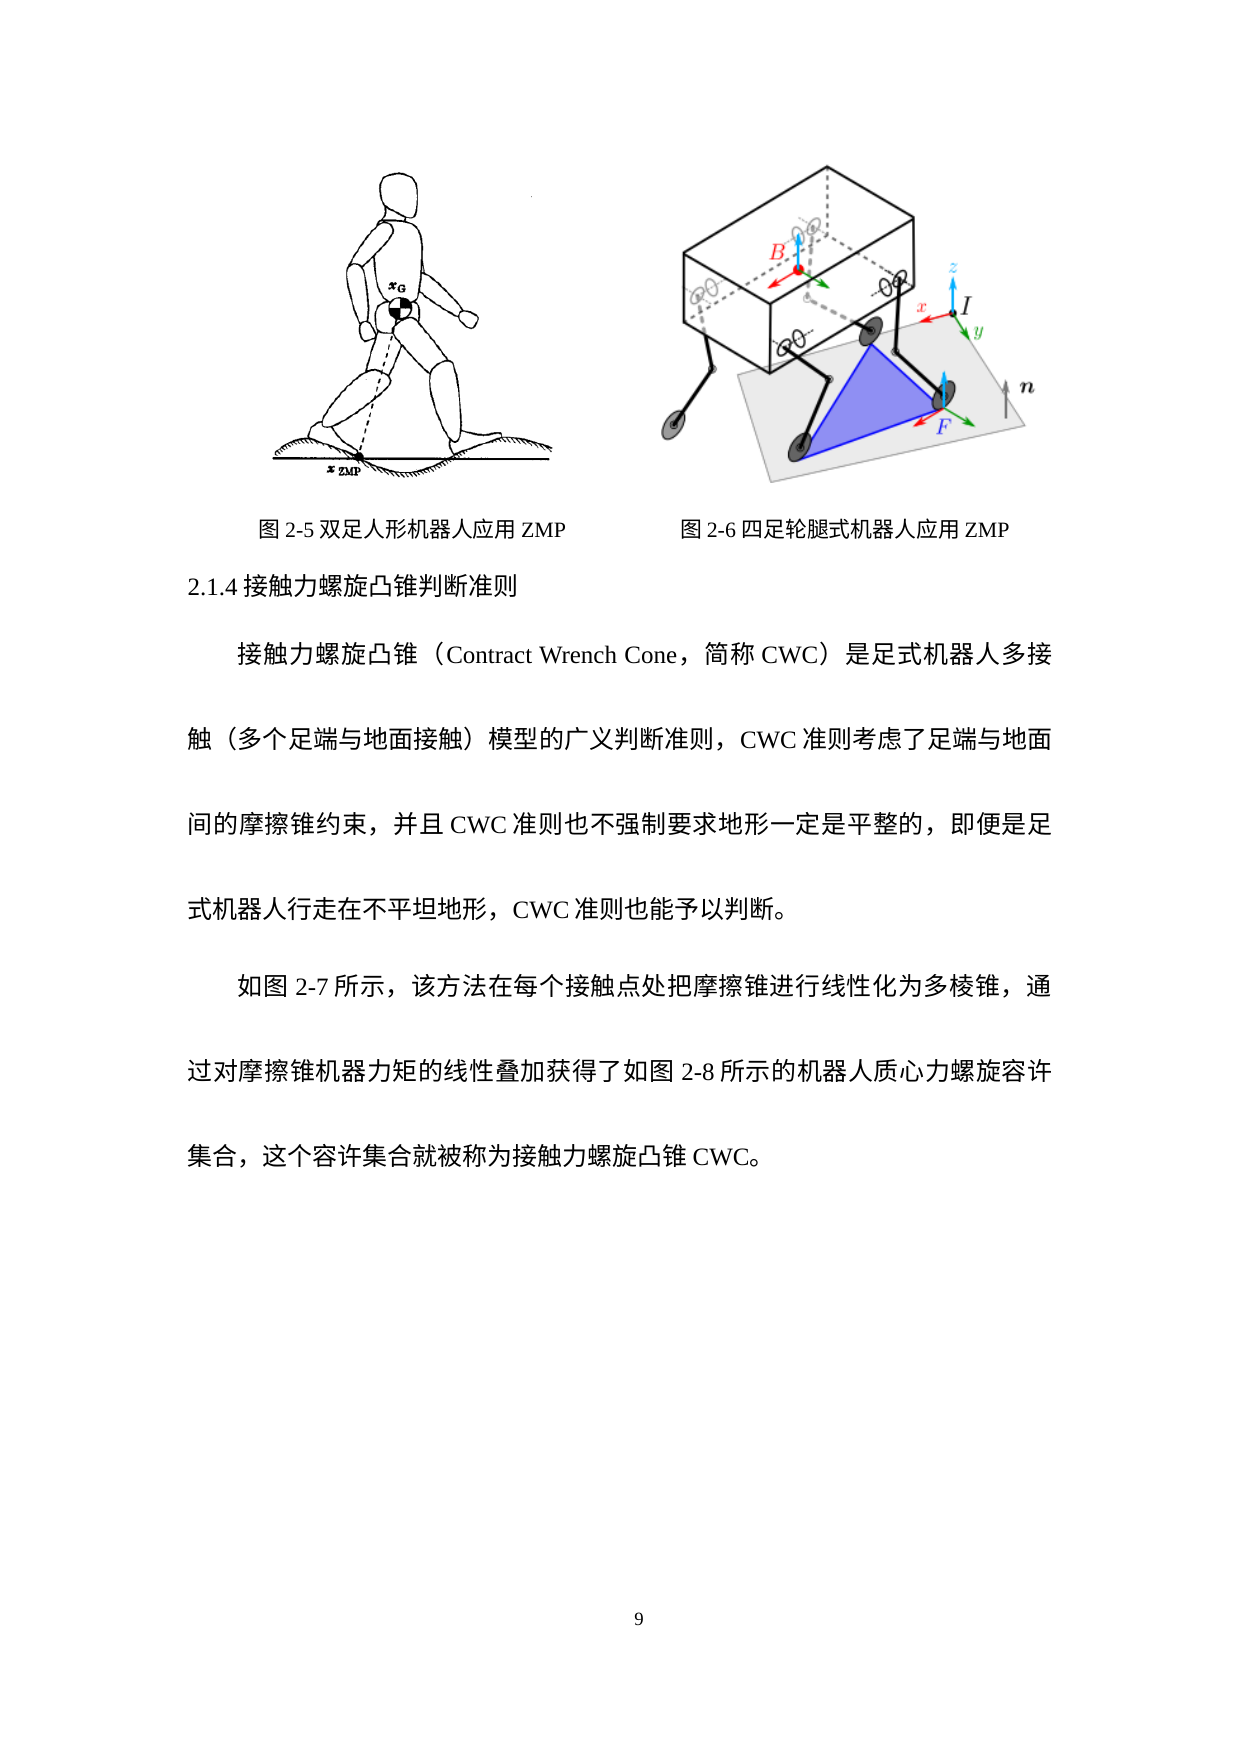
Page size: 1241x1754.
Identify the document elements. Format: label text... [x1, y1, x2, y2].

picture [269, 163, 561, 483]
subtitle 接触力螺旋凸锥判断准则 [187, 551, 1053, 619]
text 接触力螺旋凸锥（Contract Wrench Cone，简称CWC）是足式机器人多接触（多个足端与地面接触）模型的广义判断准则，CWC准则考虑了足端与地面间的摩擦锥约束，并且CWC准则也不强制要求地形一定是平整的，即便是足式机器人行走在不平坦地形，CWC准则也能予以判断。 [187, 619, 1053, 941]
picture [654, 163, 1042, 483]
